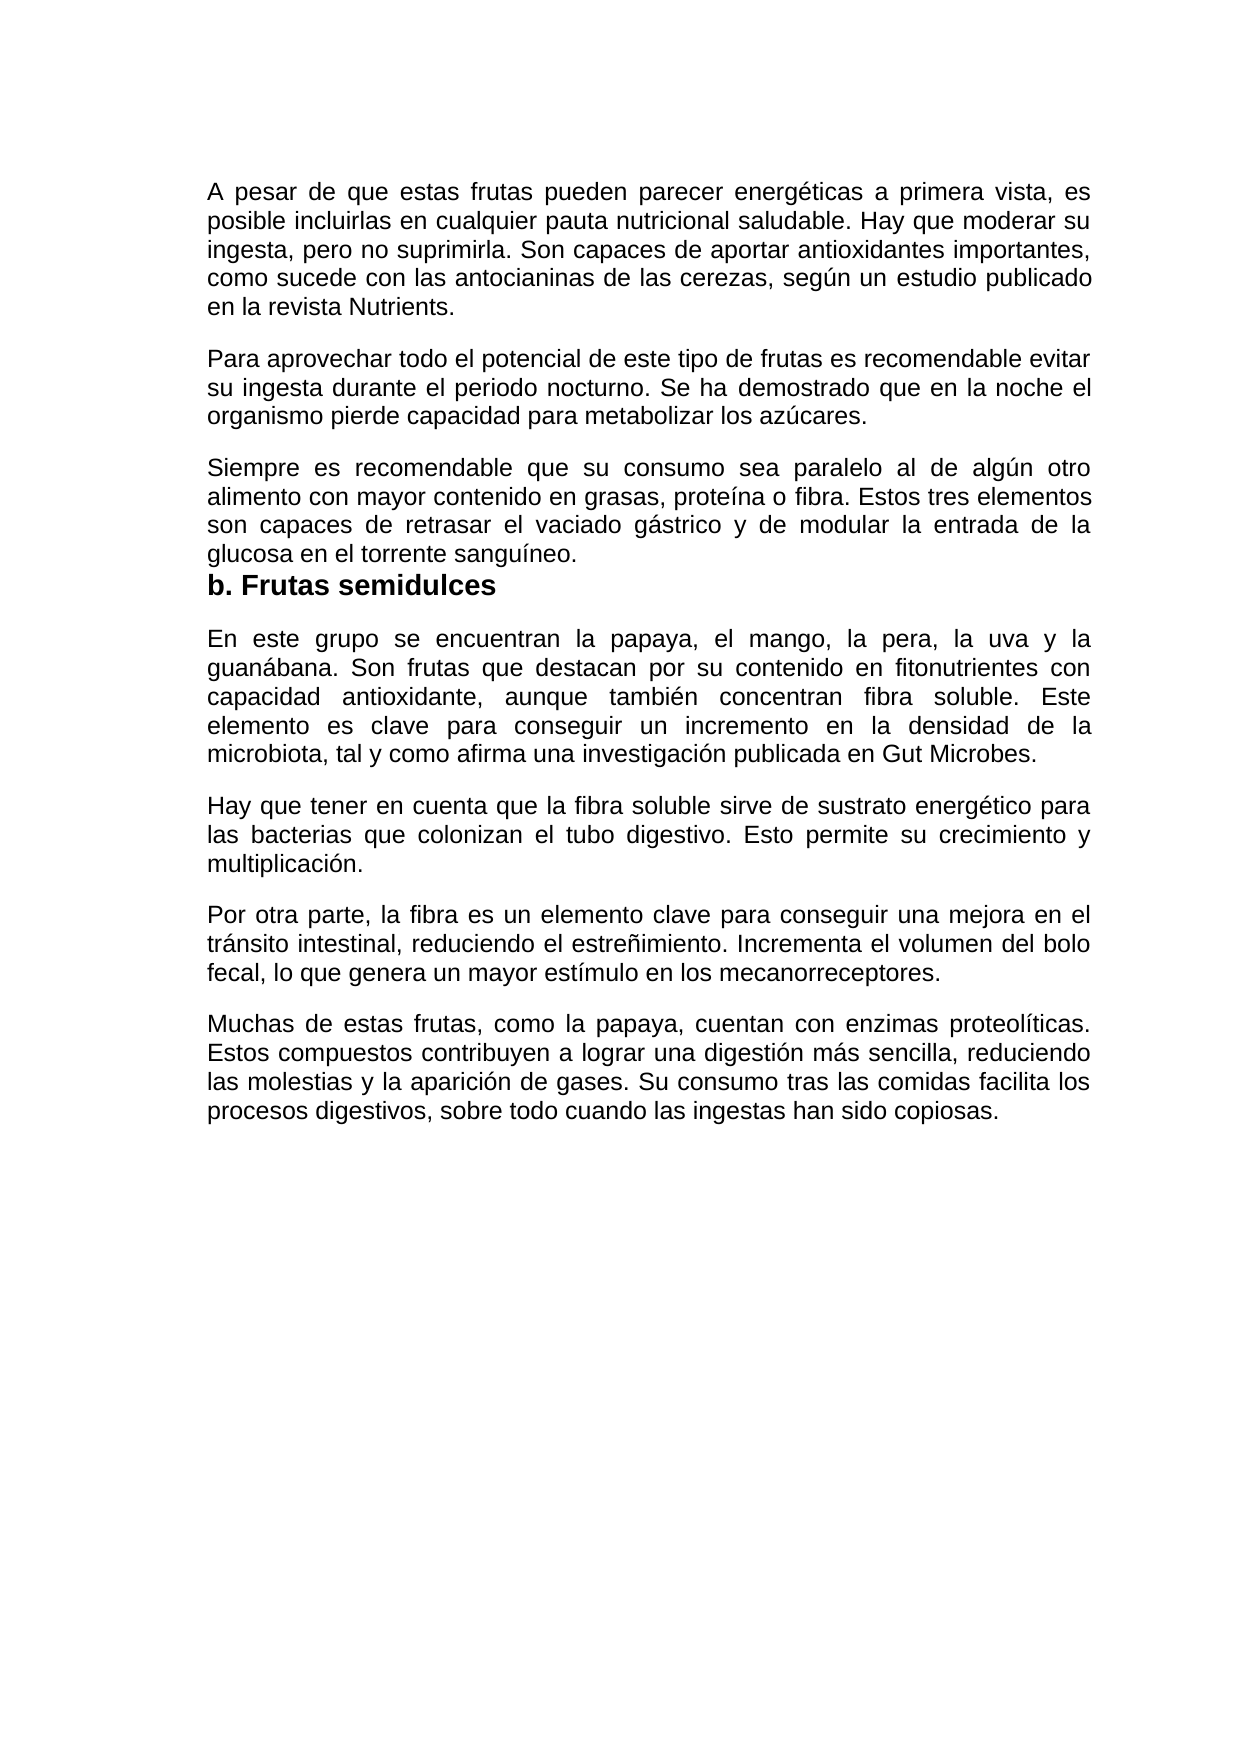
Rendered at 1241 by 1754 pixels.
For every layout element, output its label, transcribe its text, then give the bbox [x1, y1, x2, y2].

text A pesar de que estas frutas pueden parecer energéticas a primera vista, es posible incluirlas en cualquier pauta nutricional saludable. Hay que moderar su ingesta, pero no suprimirla. Son capaces de aportar antioxidantes importantes, como sucede con las antocianinas de las cerezas, según un estudio publicado en la revista Nutrients. [207, 177, 1092, 321]
text Hay que tener en cuenta que la fibra soluble sirve de sustrato energético para las bacterias que colonizan el tubo digestivo. Esto permite su crecimiento y multiplicación. [207, 791, 1092, 877]
text Siempre es recomendable que su consumo sea paralelo al de algún otro alimento con mayor contenido en grasas, proteína o fibra. Estos tres elementos son capaces de retrasar el vaciado gástrico y de modular la entrada de la glucosa en el torrente sanguíneo. [207, 453, 1092, 568]
text Muchas de estas frutas, como la papaya, cuentan con enzimas proteolíticas. Estos compuestos contribuyen a lograr una digestión más sencilla, reduciendo las molestias y la aparición de gases. Su consumo tras las comidas facilita los procesos digestivos, sobre todo cuando las ingestas han sido copiosas. [207, 1009, 1092, 1124]
text Por otra parte, la fibra es un elemento clave para conseguir una mejora en el tránsito intestinal, reduciendo el estreñimiento. Incrementa el volumen del bolo fecal, lo que genera un mayor estímulo en los mecanorreceptores. [207, 900, 1092, 987]
text b. Frutas semidulces [207, 568, 1092, 602]
text En este grupo se encuentran la papaya, el mango, la pera, la uva y la guanábana. Son frutas que destacan por su contenido en fitonutrientes con capacidad antioxidante, aunque también concentran fibra soluble. Este elemento es clave para conseguir un incremento en la densidad de la microbiota, tal y como afirma una investigación publicada en Gut Microbes. [207, 624, 1092, 768]
text Para aprovechar todo el potencial de este tipo de frutas es recomendable evitar su ingesta durante el periodo nocturno. Se ha demostrado que en la noche el organismo pierde capacidad para metabolizar los azúcares. [207, 344, 1092, 430]
